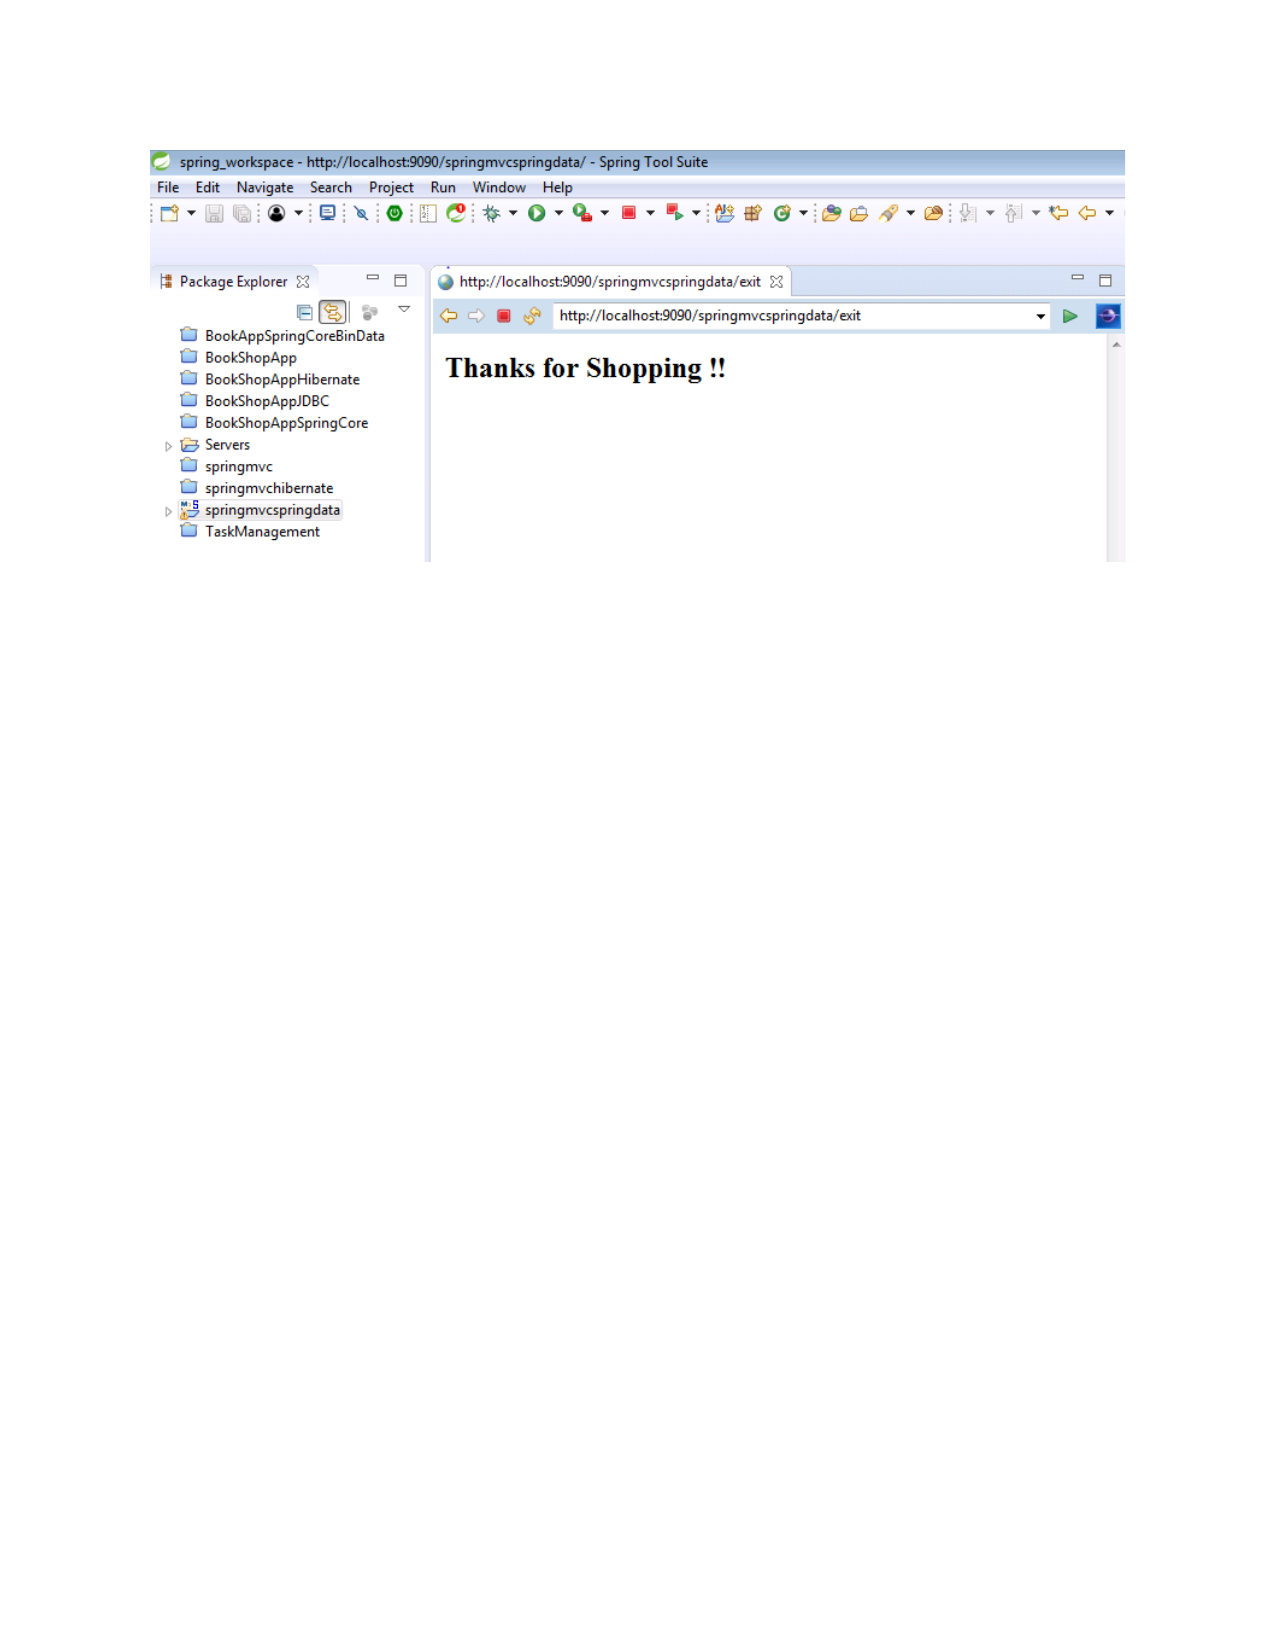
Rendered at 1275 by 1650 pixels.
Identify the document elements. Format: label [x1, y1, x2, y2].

picture [150, 150, 1125, 562]
